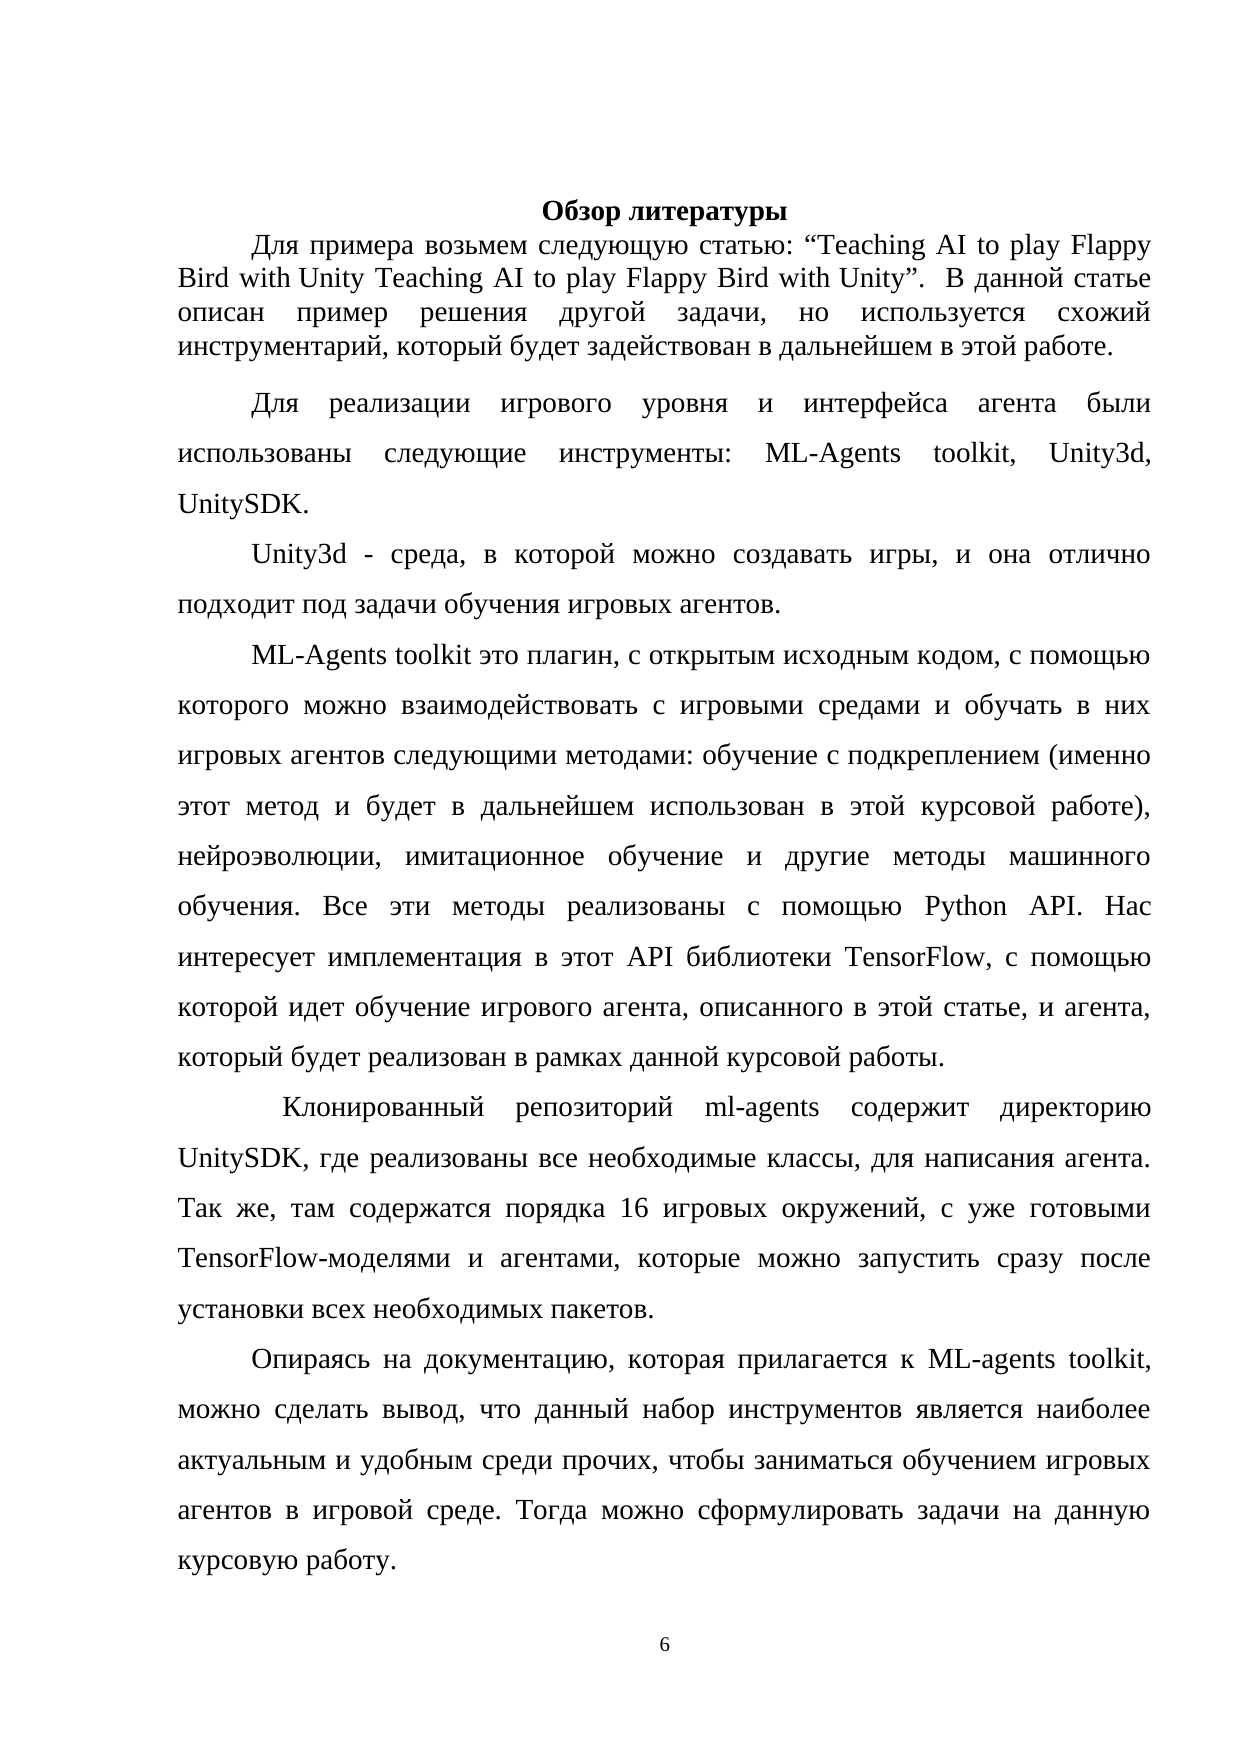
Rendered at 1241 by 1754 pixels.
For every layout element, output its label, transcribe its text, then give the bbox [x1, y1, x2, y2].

text ML-Agents toolkit это плагин, с открытым исходным кодом, с помощью которого можно взаимодействовать с игровыми средами и обучать в них игровых агентов следующими методами: обучение с подкреплением (именно этот метод и будет в дальнейшем использован в этой курсовой работе), нейроэволюции, имитационное обучение и другие методы машинного обучения. Все эти методы реализованы с помощью Python API. Нас интересует имплементация в этот API библиотеки TensorFlow, с помощью которой идет обучение игрового агента, описанного в этой статье, и агента, который будет реализован в рамках данной курсовой работы. [177, 637, 1152, 1073]
text Unity3d - среда, в которой можно создавать игры, и она отлично подходит под задачи обучения игровых агентов. [177, 536, 1152, 620]
text Для реализации игрового уровня и интерфейса агента были использованы следующие инструменты: ML-Agents toolkit, Unity3d, UnitySDK. [177, 385, 1152, 519]
text Для примера возьмем следующую статью: “Teaching AI to play Flappy Bird with Unity Teaching AI to play Flappy Bird with Unity”. В данной статье описан пример решения другой задачи, но используется схожий инструментарий, который будет задействован в дальнейшем в этой работе. [177, 227, 1152, 361]
text Клонированный репозиторий ml-agents содержит директорию UnitySDK, где реализованы все необходимые классы, для написания агента. Так же, там содержатся порядка 16 игровых окружений, с уже готовыми TensorFlow-моделями и агентами, которые можно запустить сразу после установки всех необходимых пакетов. [177, 1089, 1152, 1324]
subtitle Обзор литературы [177, 193, 1152, 227]
text Опираясь на документацию, которая прилагается к ML-agents toolkit, можно сделать вывод, что данный набор инструментов является наиболее актуальным и удобным среди прочих, чтобы заниматься обучением игровых агентов в игровой среде. Тогда можно сформулировать задачи на данную курсовую работу. [177, 1341, 1152, 1576]
